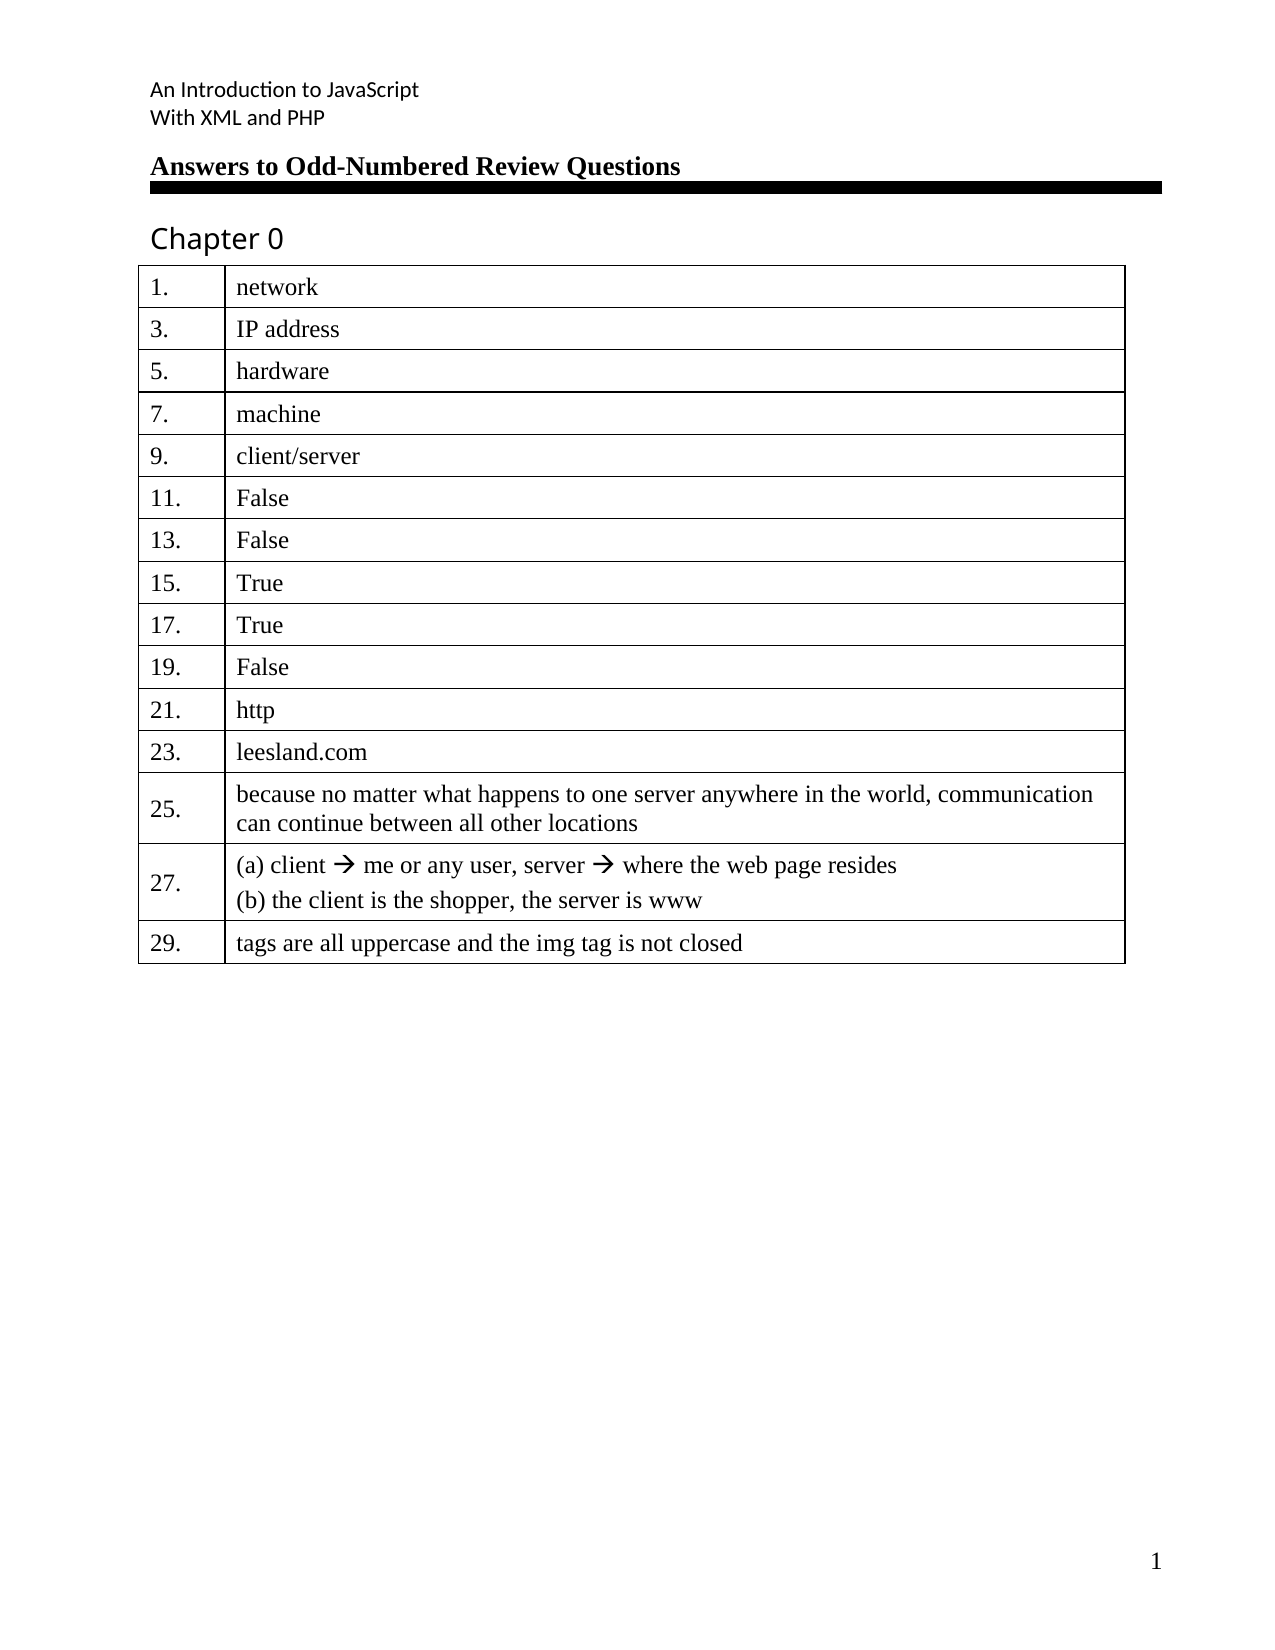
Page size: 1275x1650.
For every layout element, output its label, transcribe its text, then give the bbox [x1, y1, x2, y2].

table_cell 3. [139, 308, 224, 349]
table_cell 23. [139, 731, 224, 772]
table_cell False [226, 519, 1124, 561]
table_cell 13. [139, 519, 224, 561]
table_header 1. [139, 266, 224, 307]
table_cell 7. [139, 393, 224, 434]
table_cell 21. [139, 689, 224, 730]
subtitle Chapter 0 [150, 219, 1162, 258]
table_cell 29. [139, 921, 224, 963]
table_cell 17. [139, 604, 224, 645]
table_cell 9. [139, 435, 224, 476]
table_cell False [226, 646, 1124, 687]
table_cell True [226, 604, 1124, 645]
table_cell http [226, 689, 1124, 730]
table_cell client/server [226, 435, 1124, 476]
table_cell True [226, 562, 1124, 603]
table_cell 15. [139, 562, 224, 603]
table_cell hardware [226, 350, 1124, 391]
table_cell 5. [139, 350, 224, 391]
table_cell 19. [139, 646, 224, 687]
text Answers to Odd-Numbered Review Questions [150, 150, 1162, 181]
table_header network [226, 266, 1124, 307]
table_cell machine [226, 393, 1124, 434]
table_cell 25. [139, 773, 224, 843]
table_cell IP address [226, 308, 1124, 349]
table_cell because no matter what happens to one server anywhere in the world, communication can continue between all other locations [226, 773, 1124, 843]
table_cell (a) client me or any user, server where the web page resides (b) the client is the shopper, the server is www [226, 844, 1124, 920]
table_cell tags are all uppercase and the img tag is not closed [226, 921, 1124, 963]
table_cell 11. [139, 477, 224, 518]
table_cell leesland.com [226, 731, 1124, 772]
table_cell False [226, 477, 1124, 518]
table_cell 27. [139, 844, 224, 920]
